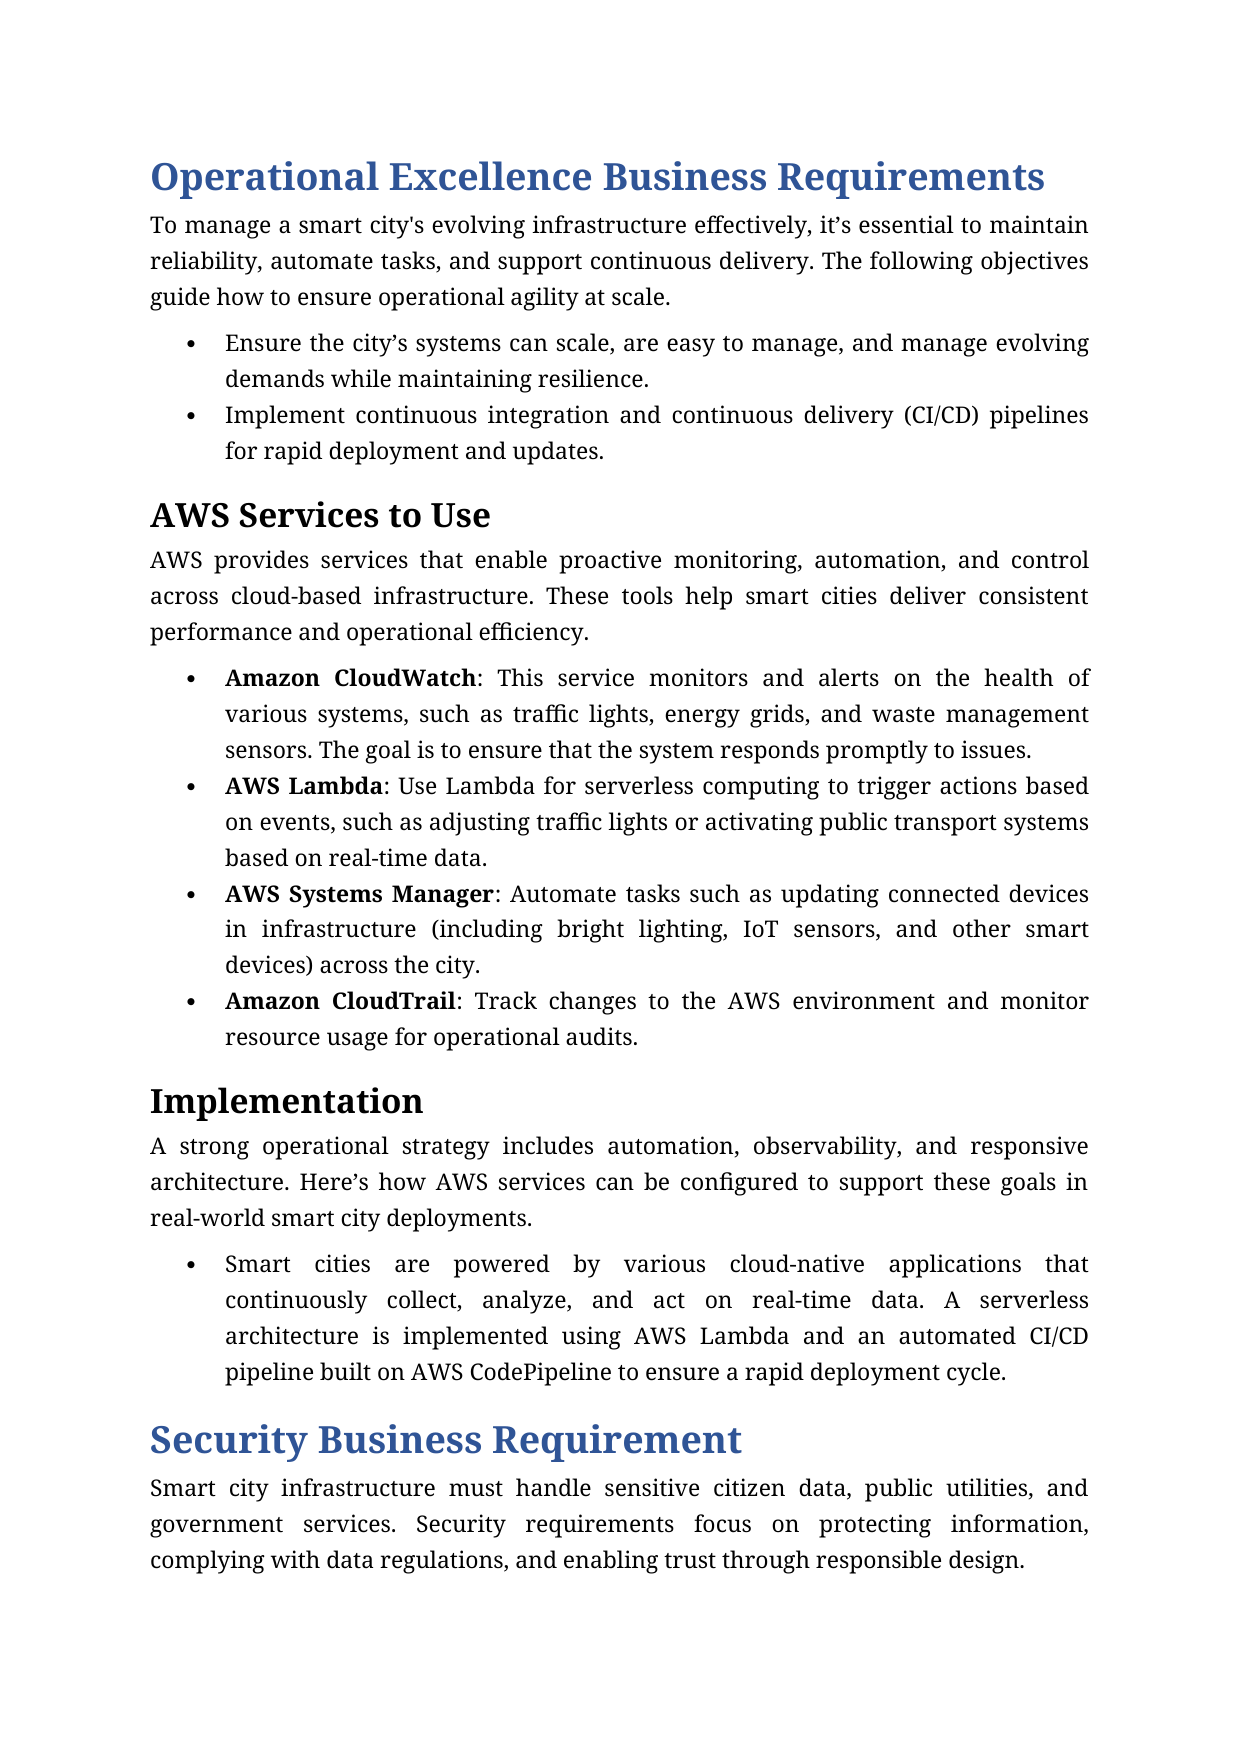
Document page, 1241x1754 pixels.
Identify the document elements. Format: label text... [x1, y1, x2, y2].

list AWS Systems Manager: Automate tasks such as updating connected devices in infrastructure (including bright lighting, IoT sensors, and other smart devices) across the city. [187, 877, 1090, 981]
list Amazon CloudWatch: This service monitors and alerts on the health of various systems, such as traffic lights, energy grids, and waste management sensors. The goal is to ensure that the system responds promptly to issues. [187, 662, 1090, 765]
text A strong operational strategy includes automation, observability, and responsive architecture. Here’s how AWS services can be configured to support these goals in real-world smart city deployments. [150, 1130, 1090, 1233]
subtitle Implementation [150, 1078, 1090, 1123]
list Amazon CloudTrail: Track changes to the AWS environment and monitor resource usage for operational audits. [187, 985, 1090, 1052]
list AWS Lambda: Use Lambda for serverless computing to trigger actions based on events, such as adjusting traffic lights or activating public transport systems based on real-time data. [187, 770, 1090, 873]
list Ensure the city’s systems can scale, are easy to manage, and manage evolving demands while maintaining resilience. [187, 327, 1090, 394]
subtitle Operational Excellence Business Requirements [150, 150, 1090, 201]
text AWS provides services that enable proactive monitoring, automation, and control across cloud-based infrastructure. These tools help smart cities deliver consistent performance and operational efficiency. [150, 544, 1090, 647]
text To manage a smart city's evolving infrastructure effectively, it’s essential to maintain reliability, automate tasks, and support continuous delivery. The following objectives guide how to ensure operational agility at scale. [150, 209, 1090, 312]
text Smart city infrastructure must handle sensitive citizen data, public utilities, and government services. Security requirements focus on protecting information, complying with data regulations, and enabling trust through responsible design. [150, 1472, 1090, 1575]
subtitle AWS Services to Use [150, 491, 1090, 537]
list Implement continuous integration and continuous delivery (CI/CD) pipelines for rapid deployment and updates. [187, 399, 1090, 466]
list Smart cities are powered by various cloud-native applications that continuously collect, analyze, and act on real-time data. A serverless architecture is implemented using AWS Lambda and an automated CI/CD pipeline built on AWS CodePipeline to ensure a rapid deployment cycle. [187, 1248, 1090, 1387]
subtitle Security Business Requirement [150, 1413, 1090, 1464]
